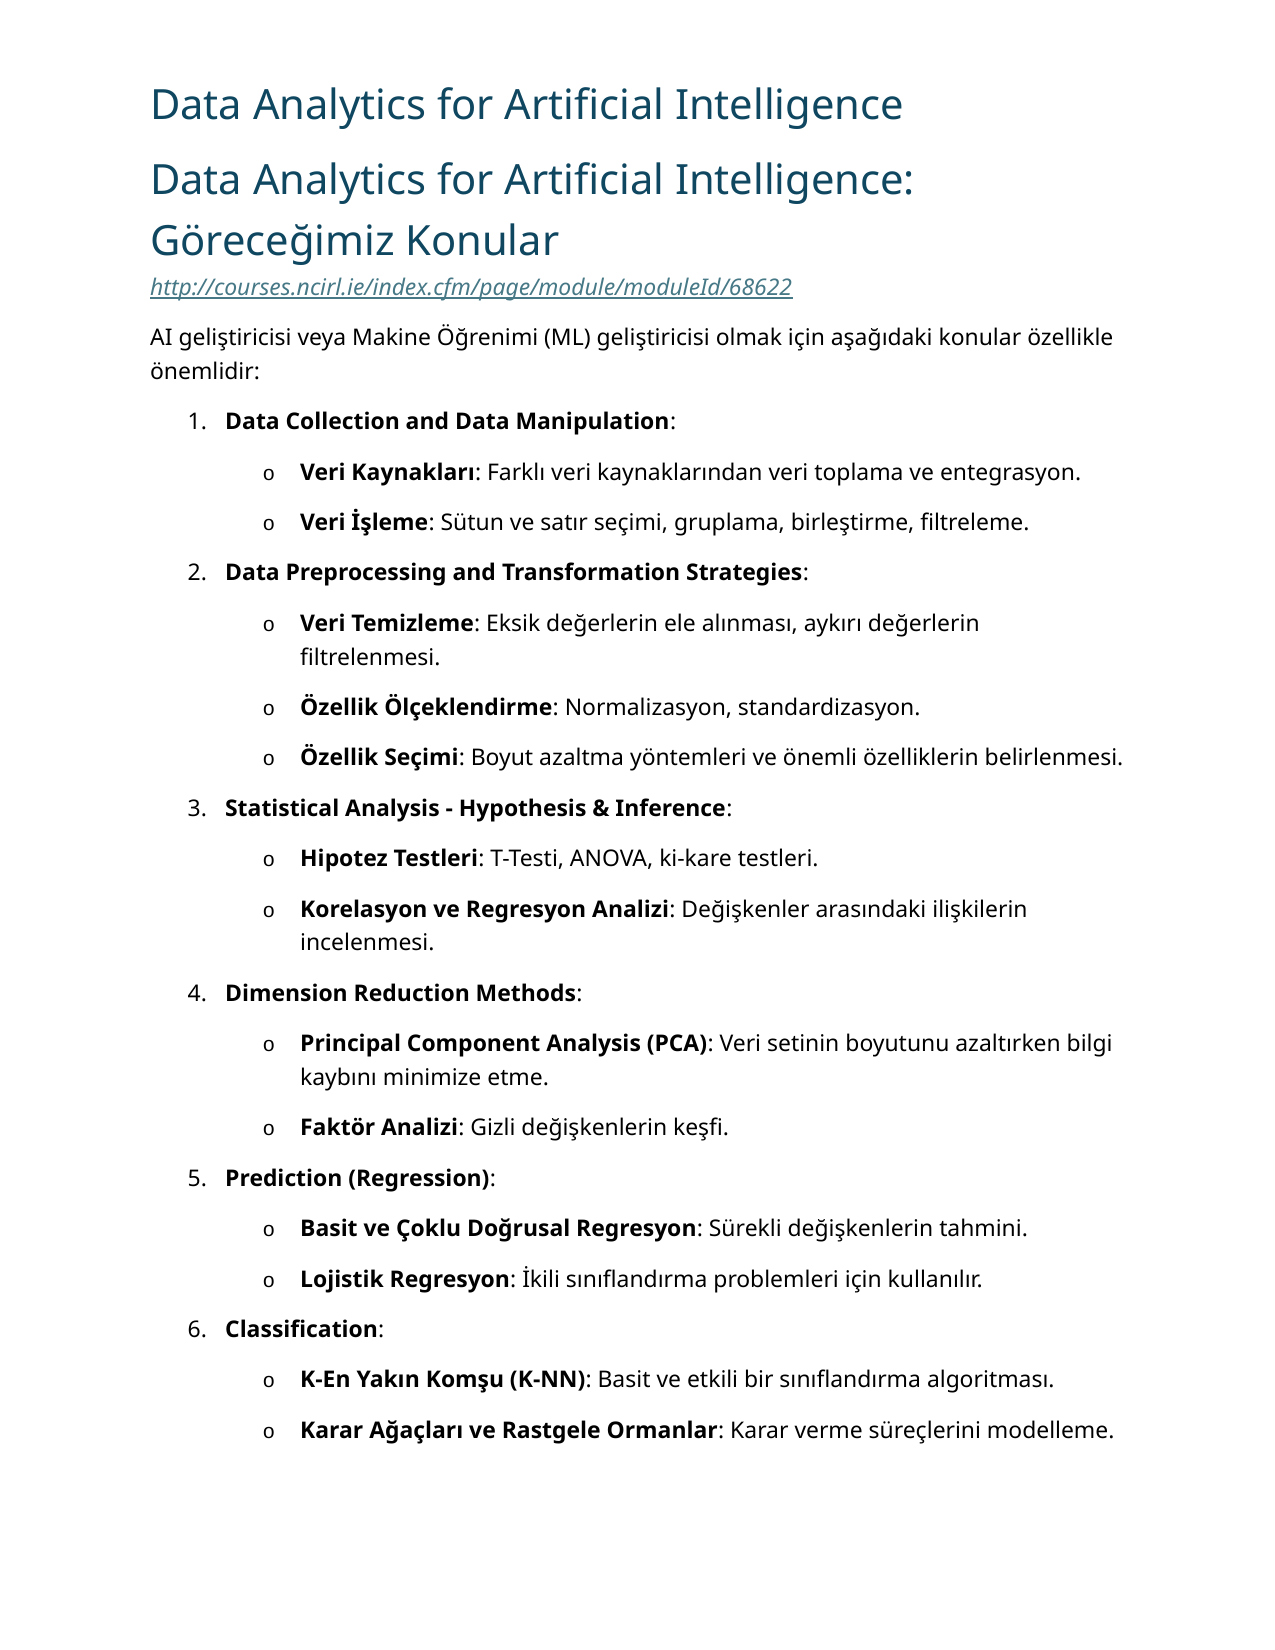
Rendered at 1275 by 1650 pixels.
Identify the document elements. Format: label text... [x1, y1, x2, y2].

list Data Preprocessing and Transformation Strategies: [187, 556, 1125, 588]
list Özellik Seçimi: Boyut azaltma yöntemleri ve önemli özelliklerin belirlenmesi. [262, 741, 1125, 773]
text AI geliştiricisi veya Makine Öğrenimi (ML) geliştiricisi olmak için aşağıdaki konular özellikle önemlidir: [150, 321, 1125, 386]
list Dimension Reduction Methods: [187, 977, 1125, 1008]
text Data Analytics for Artificial Intelligence: Göreceğimiz Konular http://courses.ncirl.ie/index.cfm/page/module/moduleId/68622 [150, 150, 1125, 302]
list Faktör Analizi: Gizli değişkenlerin keşfi. [262, 1111, 1125, 1143]
list Statistical Analysis - Hypothesis & Inference: [187, 792, 1125, 823]
list Data Collection and Data Manipulation: [187, 405, 1125, 436]
list Veri Temizleme: Eksik değerlerin ele alınması, aykırı değerlerin filtrelenmesi. [262, 607, 1125, 672]
list Korelasyon ve Regresyon Analizi: Değişkenler arasındaki ilişkilerin incelenmesi. [262, 893, 1125, 958]
list Veri Kaynakları: Farklı veri kaynaklarından veri toplama ve entegrasyon. [262, 456, 1125, 487]
list Veri İşleme: Sütun ve satır seçimi, gruplama, birleştirme, filtreleme. [262, 506, 1125, 537]
list Karar Ağaçları ve Rastgele Ormanlar: Karar verme süreçlerini modelleme. [262, 1414, 1125, 1445]
list Basit ve Çoklu Doğrusal Regresyon: Sürekli değişkenlerin tahmini. [262, 1212, 1125, 1243]
list Classification: [187, 1313, 1125, 1344]
list Prediction (Regression): [187, 1162, 1125, 1193]
list Hipotez Testleri: T-Testi, ANOVA, ki-kare testleri. [262, 842, 1125, 873]
list Lojistik Regresyon: İkili sınıflandırma problemleri için kullanılır. [262, 1263, 1125, 1294]
list K-En Yakın Komşu (K-NN): Basit ve etkili bir sınıflandırma algoritması. [262, 1363, 1125, 1395]
list Principal Component Analysis (PCA): Veri setinin boyutunu azaltırken bilgi kaybını minimize etme. [262, 1027, 1125, 1092]
list Özellik Ölçeklendirme: Normalizasyon, standardizasyon. [262, 691, 1125, 722]
